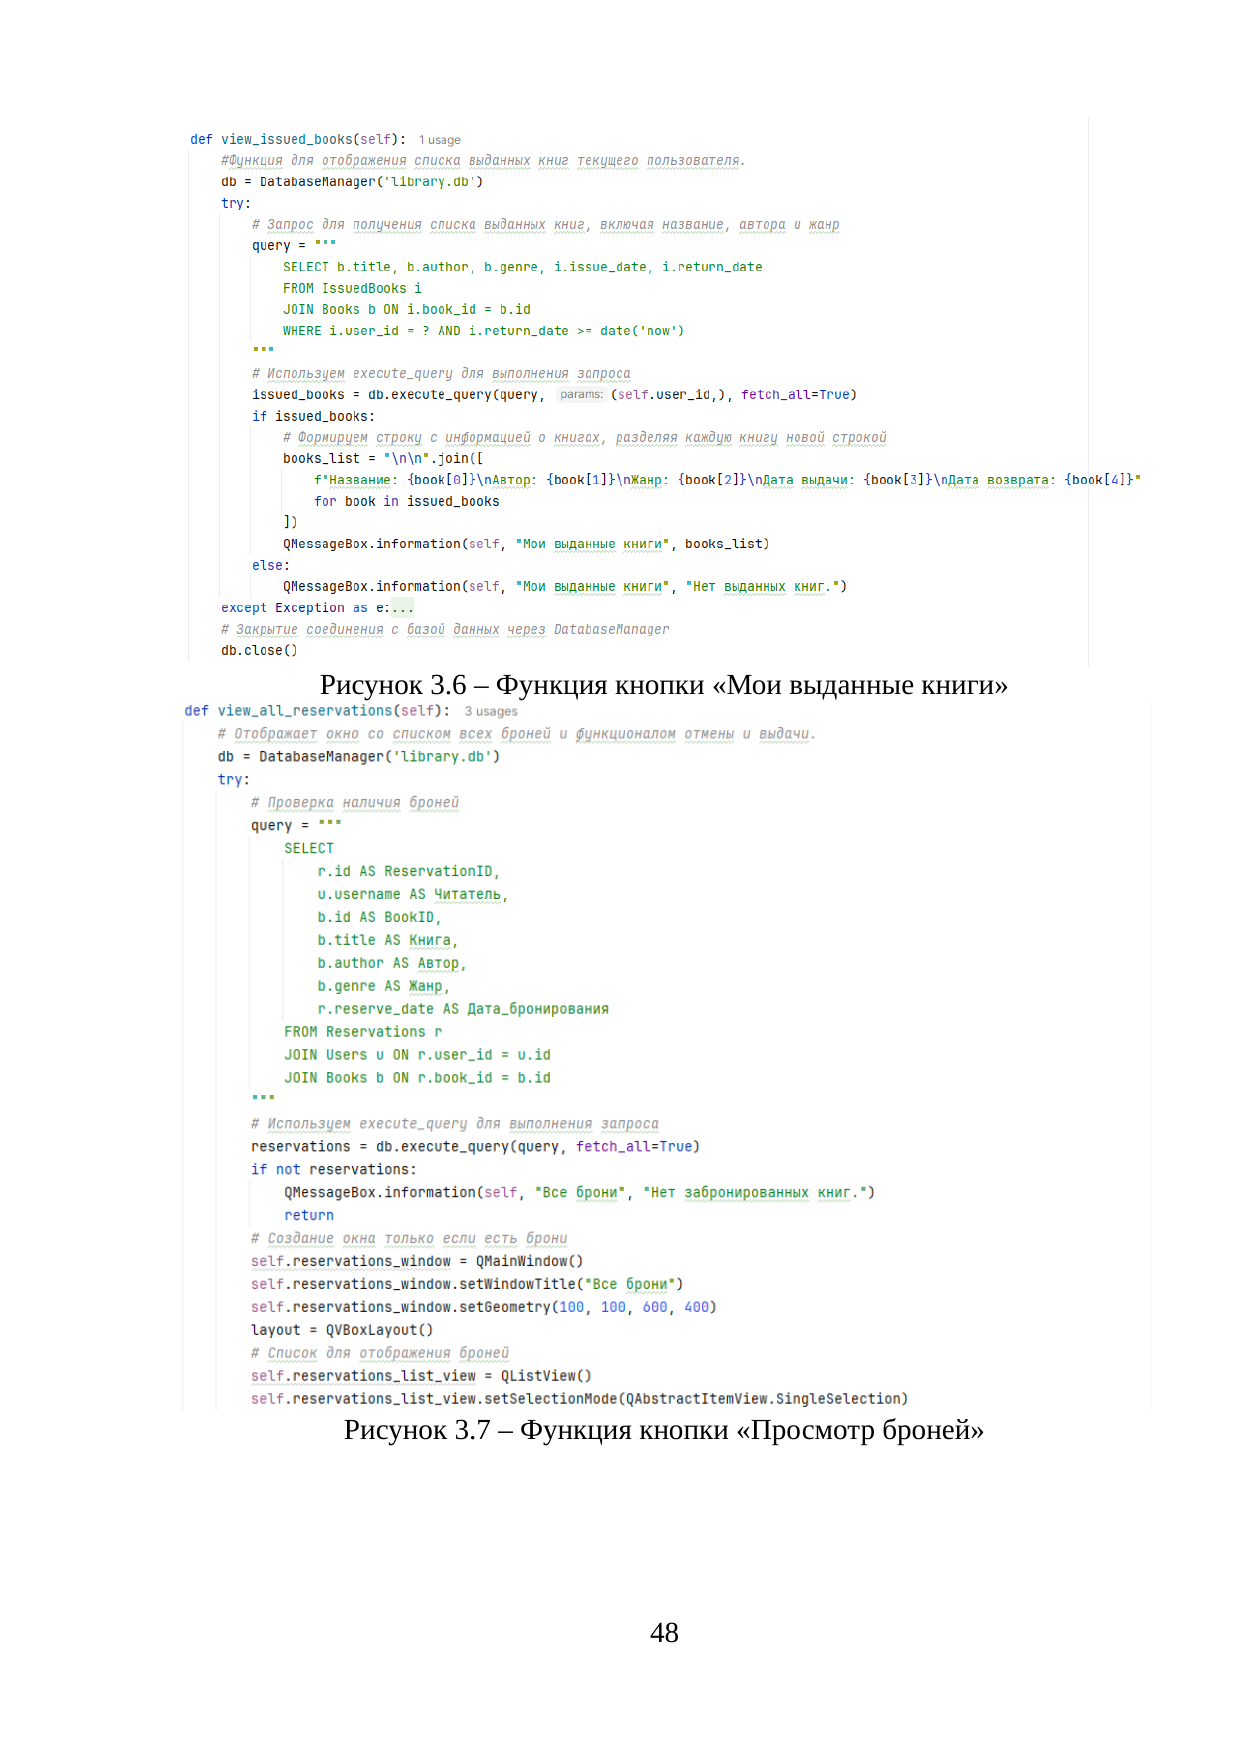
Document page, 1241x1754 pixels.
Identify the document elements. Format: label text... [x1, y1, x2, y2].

picture [177, 702, 1152, 1411]
text Рисунок 3.6 – Функция кнопки «Мои выданные книги» [177, 667, 1152, 701]
text Рисунок 3.7 – Функция кнопки «Просмотр броней» [177, 1412, 1152, 1446]
picture [177, 118, 1152, 666]
